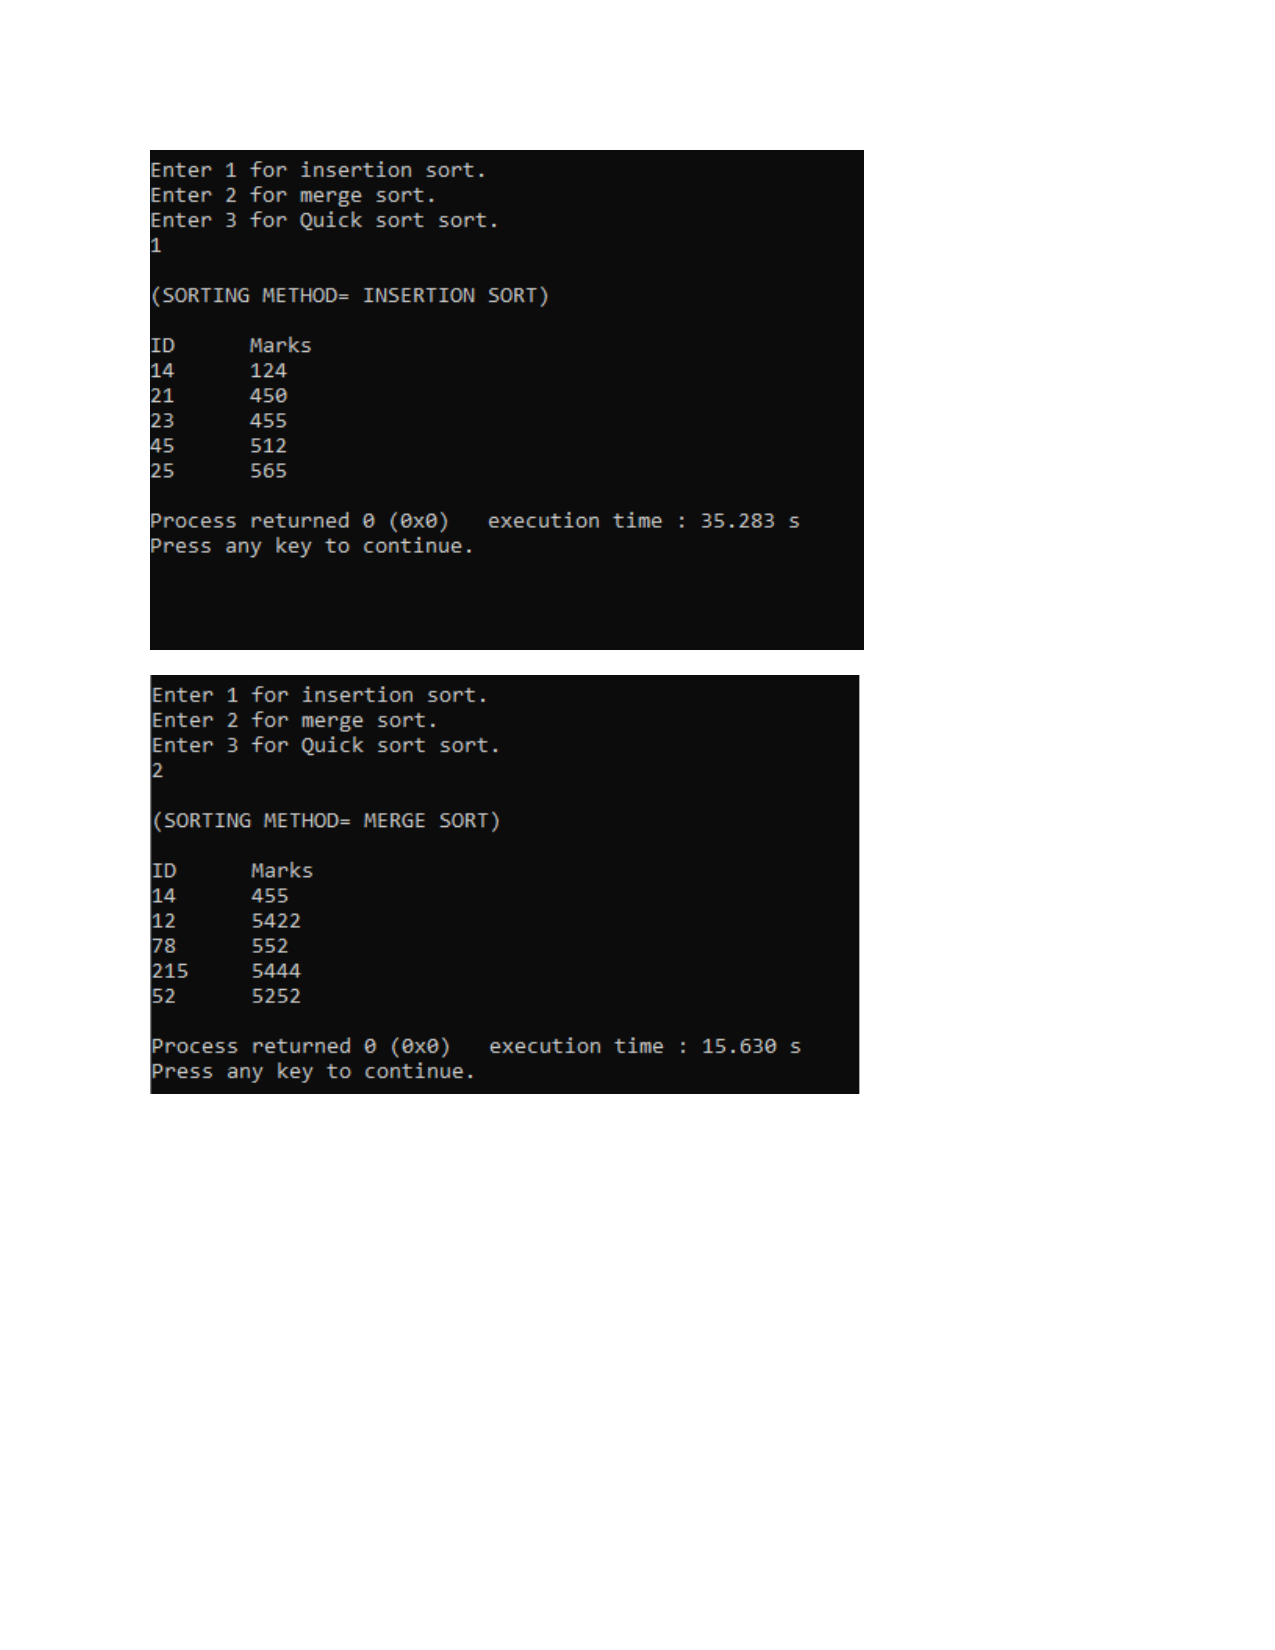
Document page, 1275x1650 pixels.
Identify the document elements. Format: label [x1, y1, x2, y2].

picture [150, 150, 864, 650]
picture [150, 675, 860, 1094]
